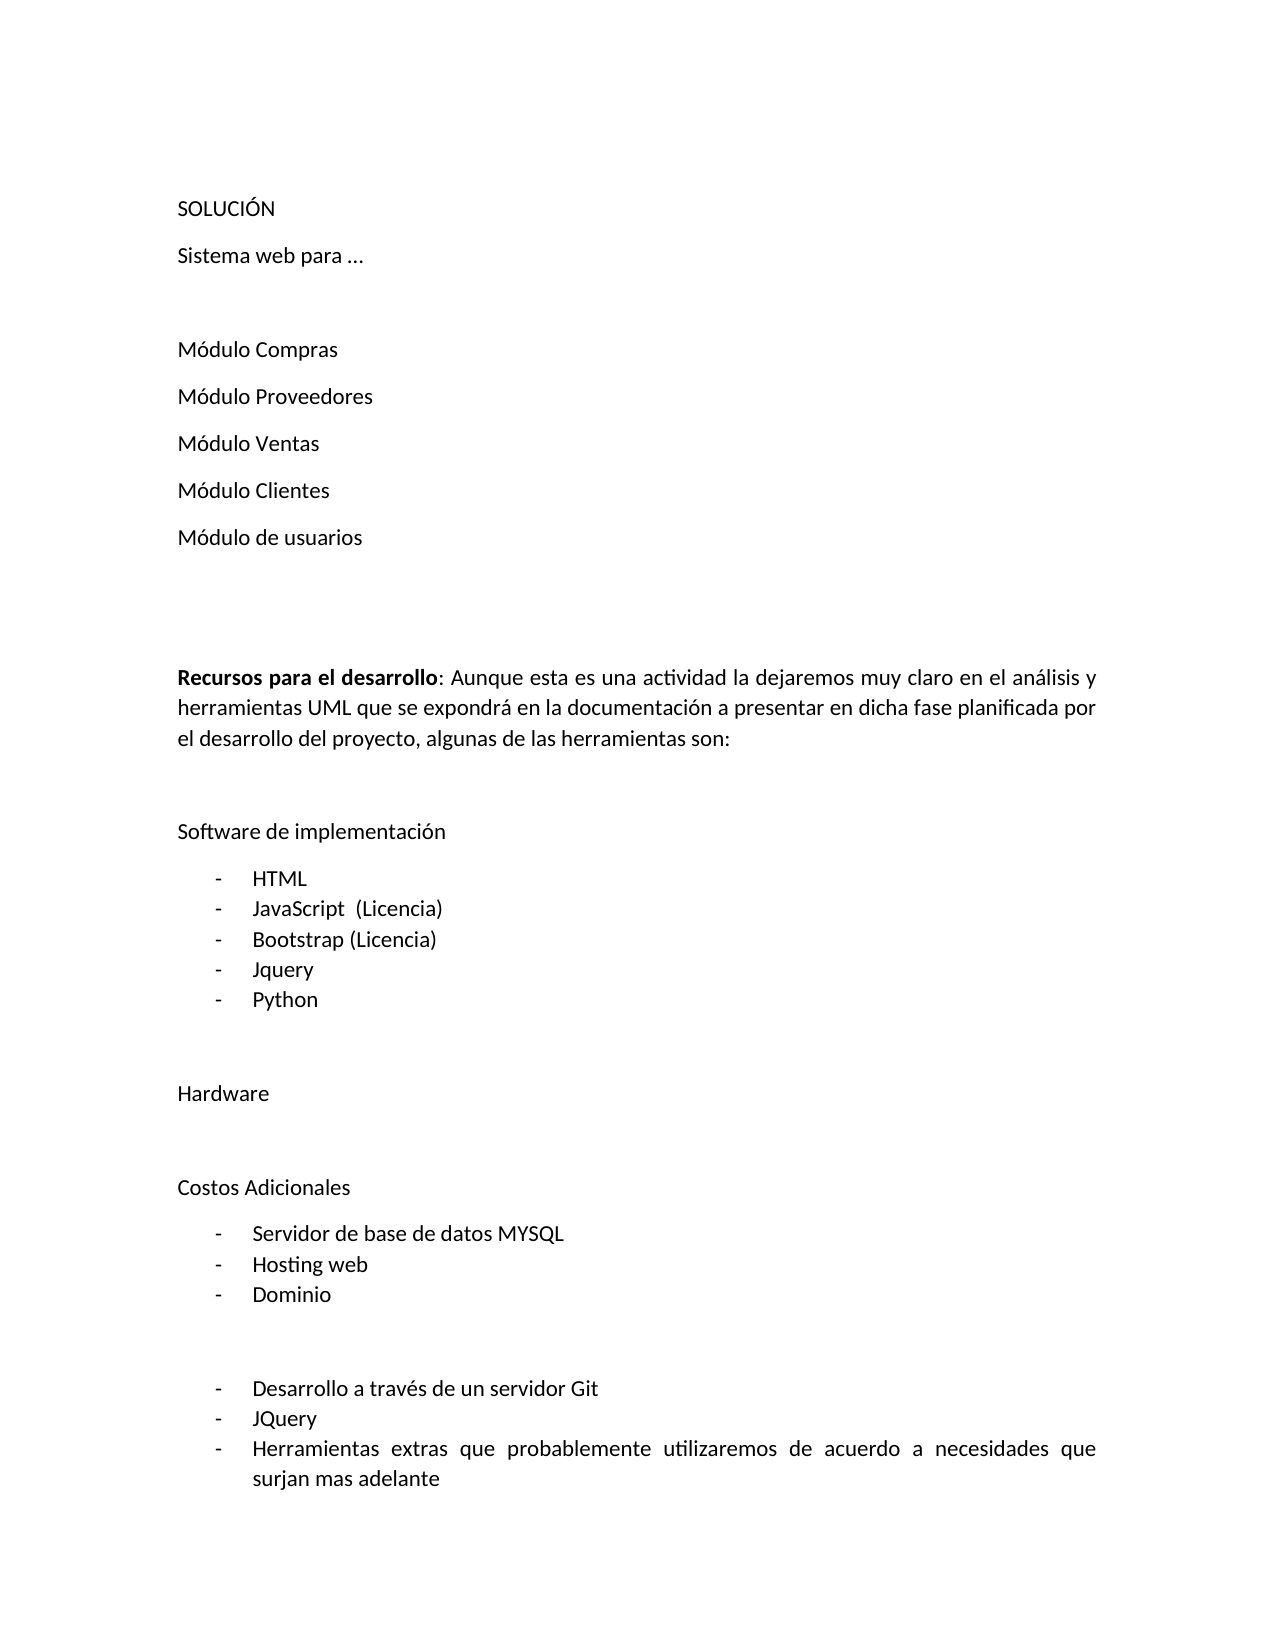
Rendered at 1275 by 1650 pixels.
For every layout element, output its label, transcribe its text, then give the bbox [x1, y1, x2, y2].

text Hardware [177, 1079, 1098, 1107]
list Python [215, 985, 1098, 1013]
text Costos Adicionales [177, 1173, 1098, 1201]
text Recursos para el desarrollo: Aunque esta es una actividad la dejaremos muy claro en el análisis y herramientas UML que se expondrá en la documentación a presentar en dicha fase planificada por el desarrollo del proyecto, algunas de las herramientas son: [177, 663, 1098, 752]
list Hosting web [215, 1250, 1098, 1278]
text SOLUCIÓN [177, 194, 1098, 222]
list JavaScript (Licencia) [215, 894, 1098, 922]
list HTML [215, 864, 1098, 892]
list Bootstrap (Licencia) [215, 925, 1098, 953]
text Módulo Ventas [177, 429, 1098, 457]
text Módulo de usuarios [177, 523, 1098, 551]
text Sistema web para … [177, 241, 1098, 269]
text Software de implementación [177, 817, 1098, 845]
list Jquery [215, 955, 1098, 983]
text Módulo Compras [177, 335, 1098, 363]
text Módulo Clientes [177, 476, 1098, 504]
list Herramientas extras que probablemente utilizaremos de acuerdo a necesidades que surjan mas adelante [215, 1434, 1098, 1492]
list JQuery [215, 1404, 1098, 1432]
list Dominio [215, 1280, 1098, 1308]
text Módulo Proveedores [177, 382, 1098, 410]
list Servidor de base de datos MYSQL [215, 1219, 1098, 1247]
list Desarrollo a través de un servidor Git [215, 1374, 1098, 1402]
